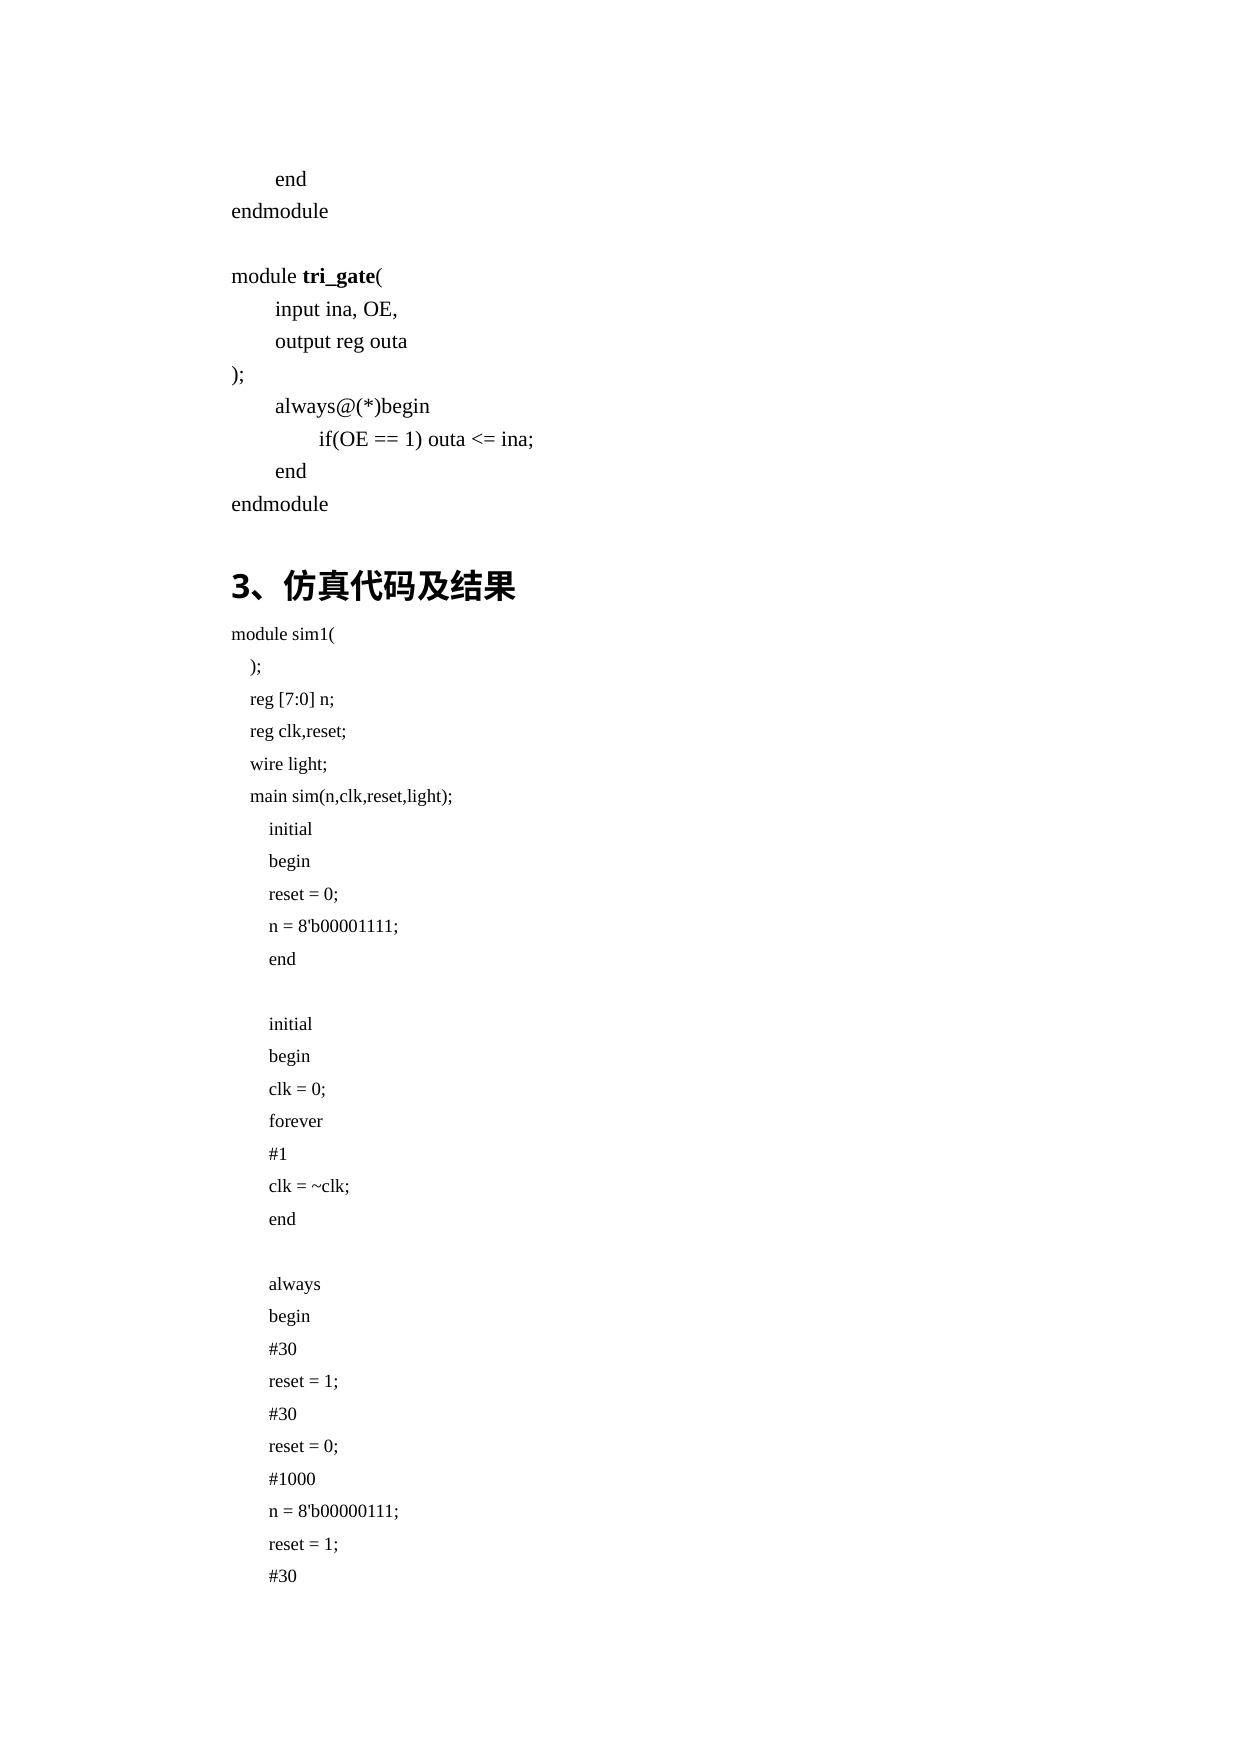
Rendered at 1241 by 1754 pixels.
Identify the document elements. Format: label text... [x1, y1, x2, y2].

text main sim(n,clk,reset,light); [187, 779, 1053, 812]
text clk = 0; [187, 1072, 1053, 1104]
text end [187, 454, 1053, 487]
text always@(*)begin [187, 389, 1053, 422]
text always [187, 1267, 1053, 1299]
text input ina, OE, [187, 292, 1053, 324]
text #1000 [187, 1462, 1053, 1494]
text ); [187, 649, 1053, 682]
text begin [187, 844, 1053, 877]
text reg [7:0] n; [187, 682, 1053, 714]
text end [187, 1202, 1053, 1234]
text #30 [187, 1559, 1053, 1592]
text begin [187, 1299, 1053, 1332]
text reg clk,reset; [187, 714, 1053, 747]
text n = 8'b00000111; [187, 1494, 1053, 1527]
text initial [187, 1007, 1053, 1039]
text end [187, 942, 1053, 974]
text end [187, 162, 1053, 194]
text if(OE == 1) outa <= ina; [187, 422, 1053, 454]
text reset = 1; [187, 1364, 1053, 1397]
text #1 [187, 1137, 1053, 1169]
text begin [187, 1039, 1053, 1072]
text #30 [187, 1397, 1053, 1429]
text endmodule [187, 194, 1053, 227]
text #30 [187, 1332, 1053, 1364]
text initial [187, 812, 1053, 844]
text module sim1( [187, 617, 1053, 649]
text wire light; [187, 747, 1053, 779]
text module tri_gate( [187, 259, 1053, 292]
text reset = 0; [187, 1429, 1053, 1462]
text forever [187, 1104, 1053, 1137]
text n = 8'b00001111; [187, 909, 1053, 942]
text 3、仿真代码及结果 [187, 552, 1053, 617]
text output reg outa [187, 324, 1053, 357]
text reset = 1; [187, 1527, 1053, 1559]
text ); [187, 357, 1053, 389]
text clk = ~clk; [187, 1169, 1053, 1202]
text reset = 0; [187, 877, 1053, 909]
text endmodule [187, 487, 1053, 519]
